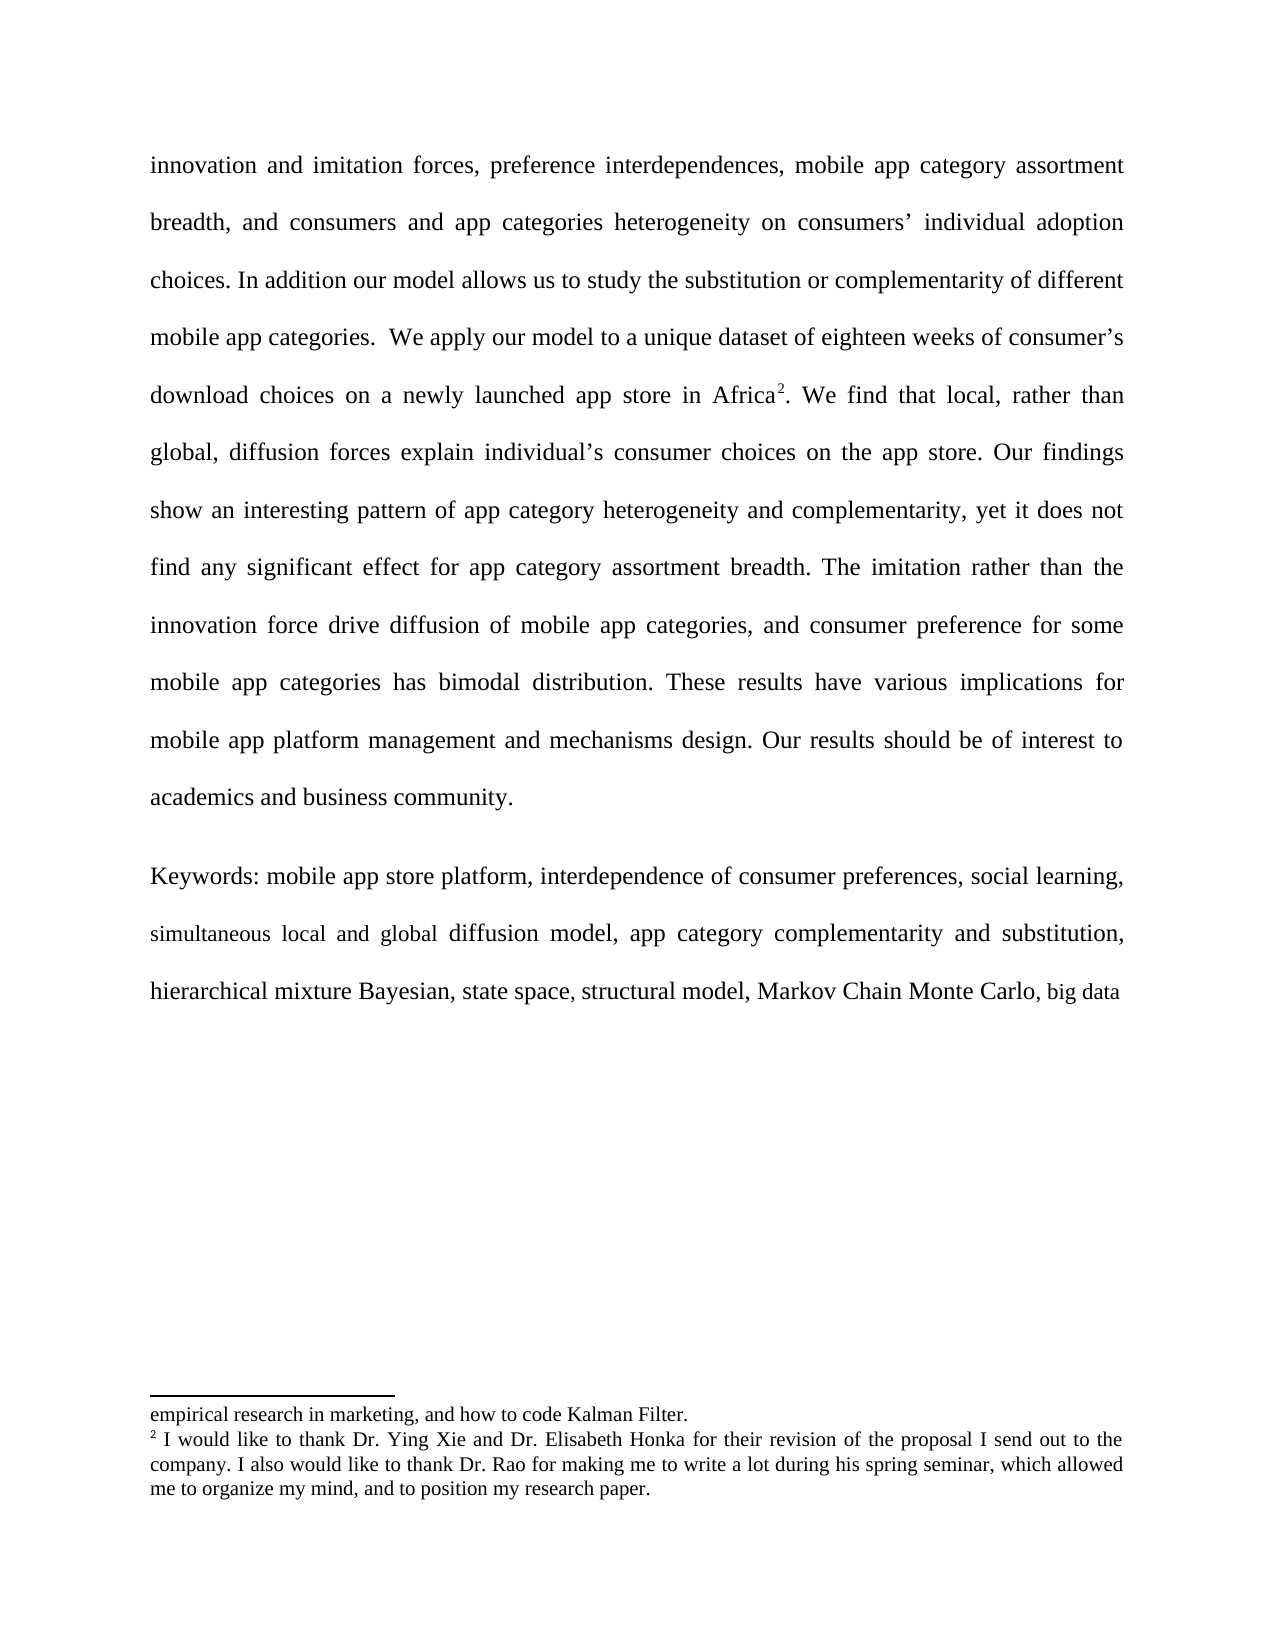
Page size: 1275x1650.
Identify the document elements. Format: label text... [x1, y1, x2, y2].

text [150, 150, 1125, 811]
text Keywords: mobile app store platform, interdependence of consumer preferences, social learning, simultaneous local and global diffusion model, app category complementarity and substitution, hierarchical mixture Bayesian, state space, structural model, Markov Chain Monte Carlo, big data [150, 861, 1125, 1004]
